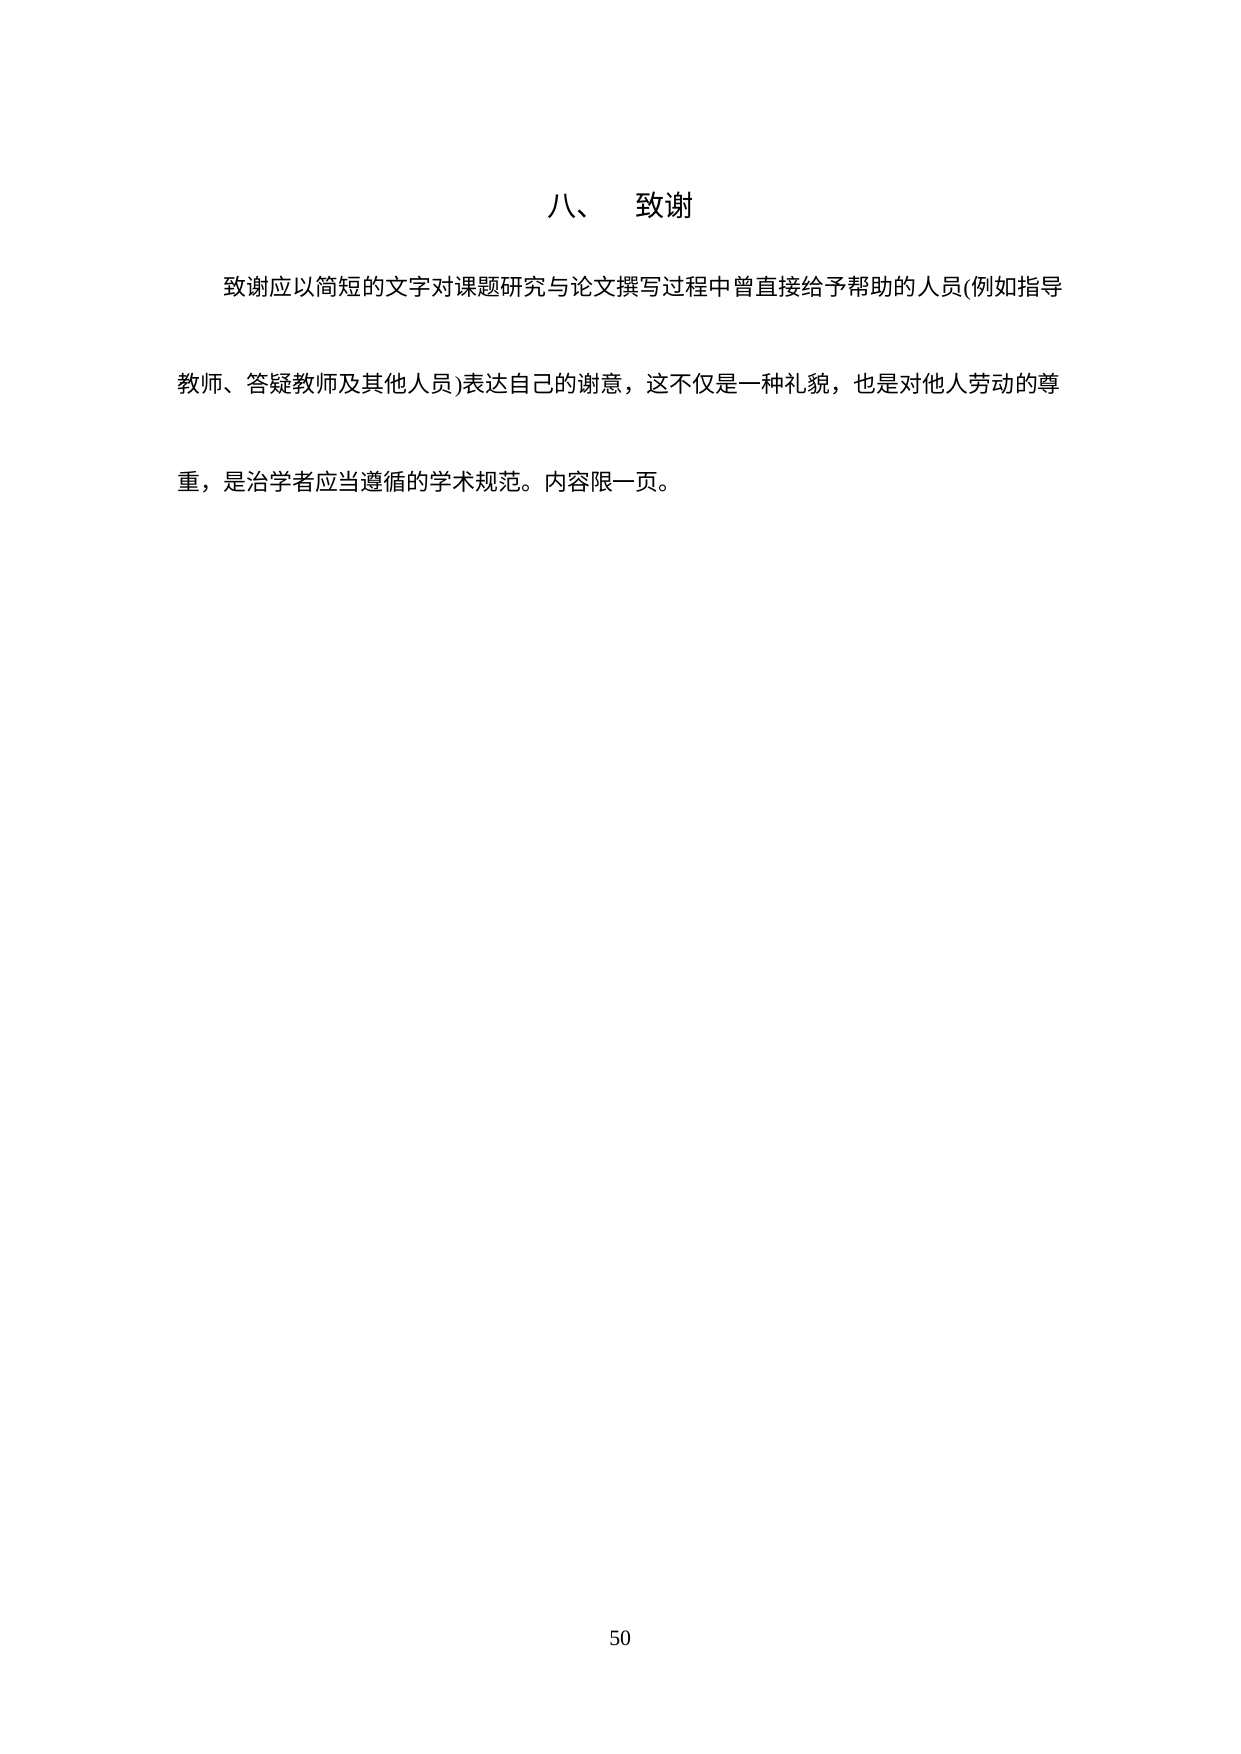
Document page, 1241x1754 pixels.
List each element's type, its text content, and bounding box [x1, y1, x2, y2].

subtitle 致谢 [177, 172, 1063, 237]
text 致谢应以简短的文字对课题研究与论文撰写过程中曾直接给予帮助的人员(例如指导教师、答疑教师及其他人员)表达自己的谢意，这不仅是一种礼貌，也是对他人劳动的尊重，是治学者应当遵循的学术规范。内容限一页。 [177, 253, 1063, 513]
